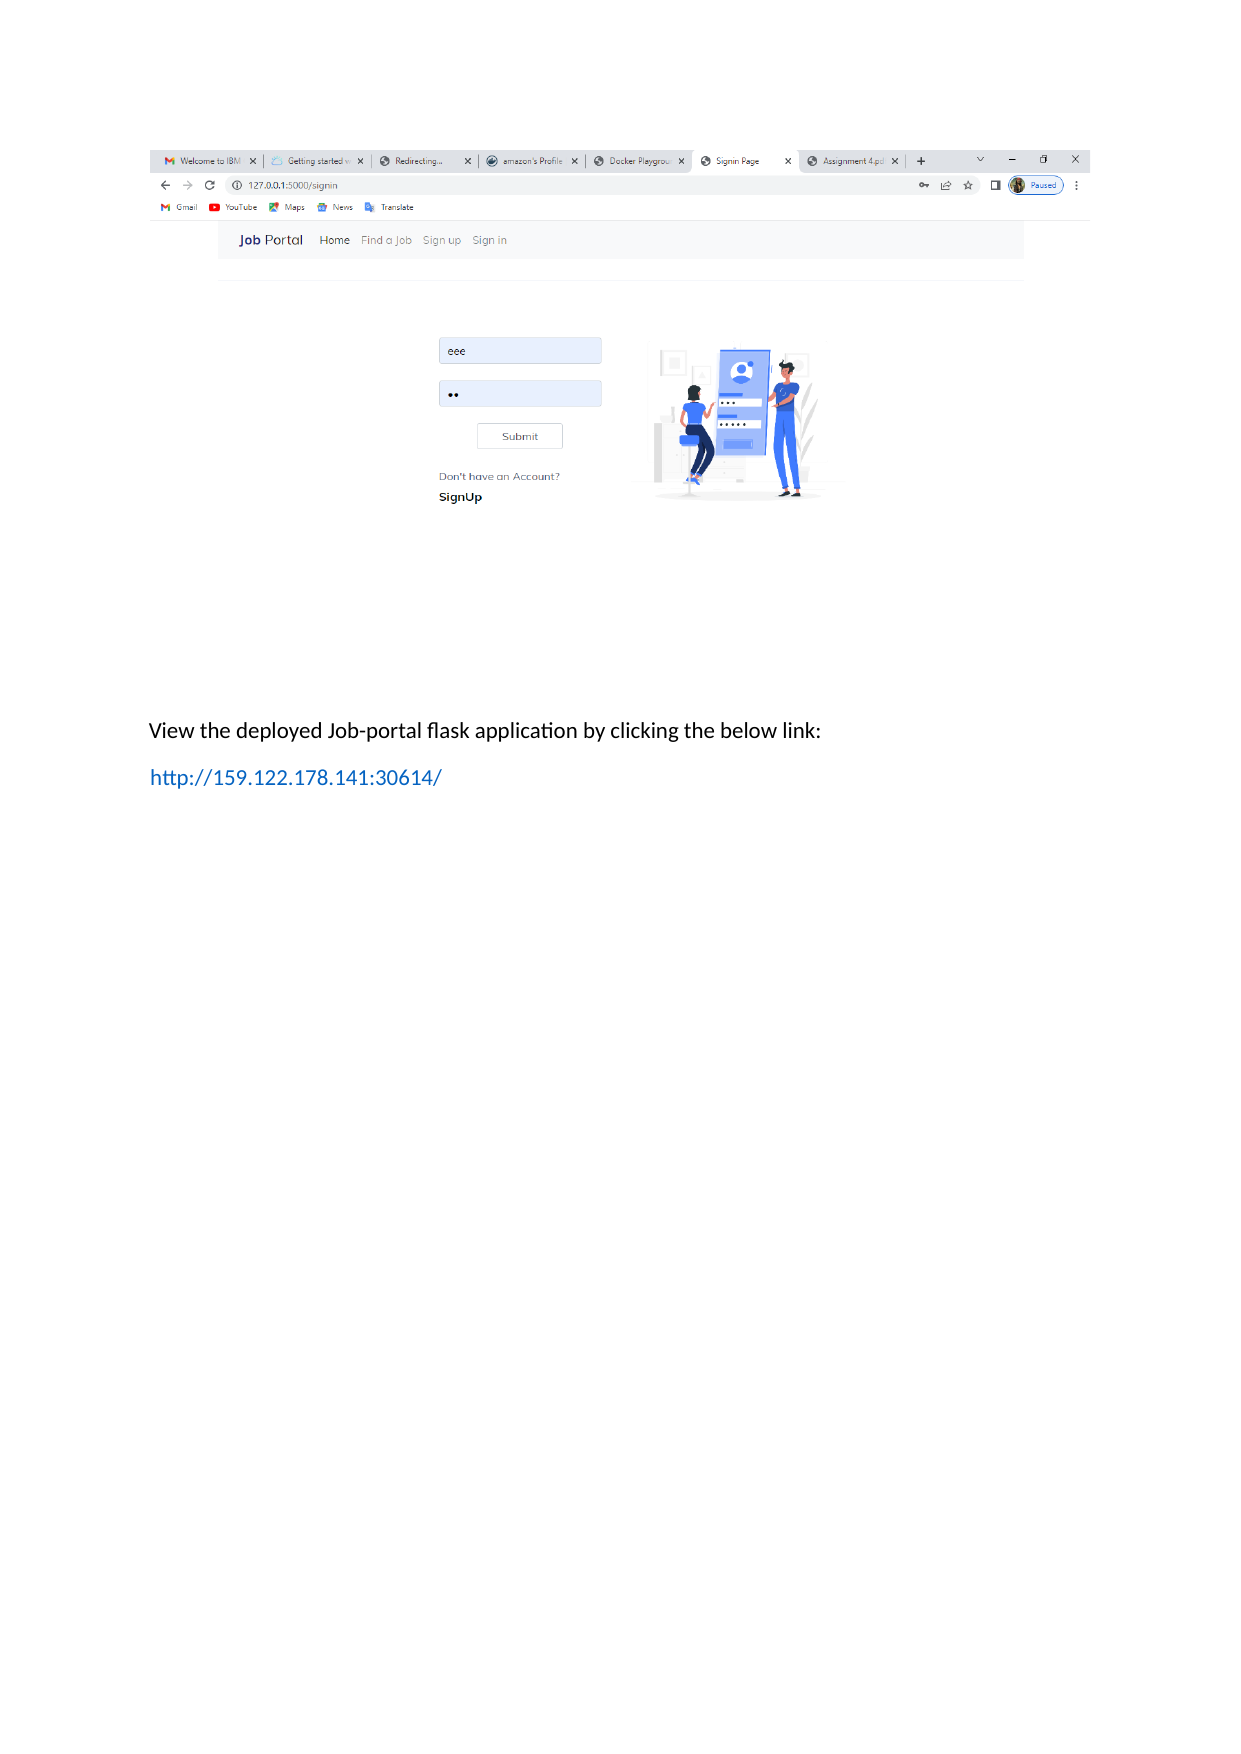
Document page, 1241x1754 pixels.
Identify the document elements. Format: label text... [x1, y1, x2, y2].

text http://159.122.178.141:30614/ [150, 763, 1095, 791]
picture [150, 150, 1091, 651]
text View the deployed Job-portal flask application by clicking the below link: [148, 717, 1095, 744]
